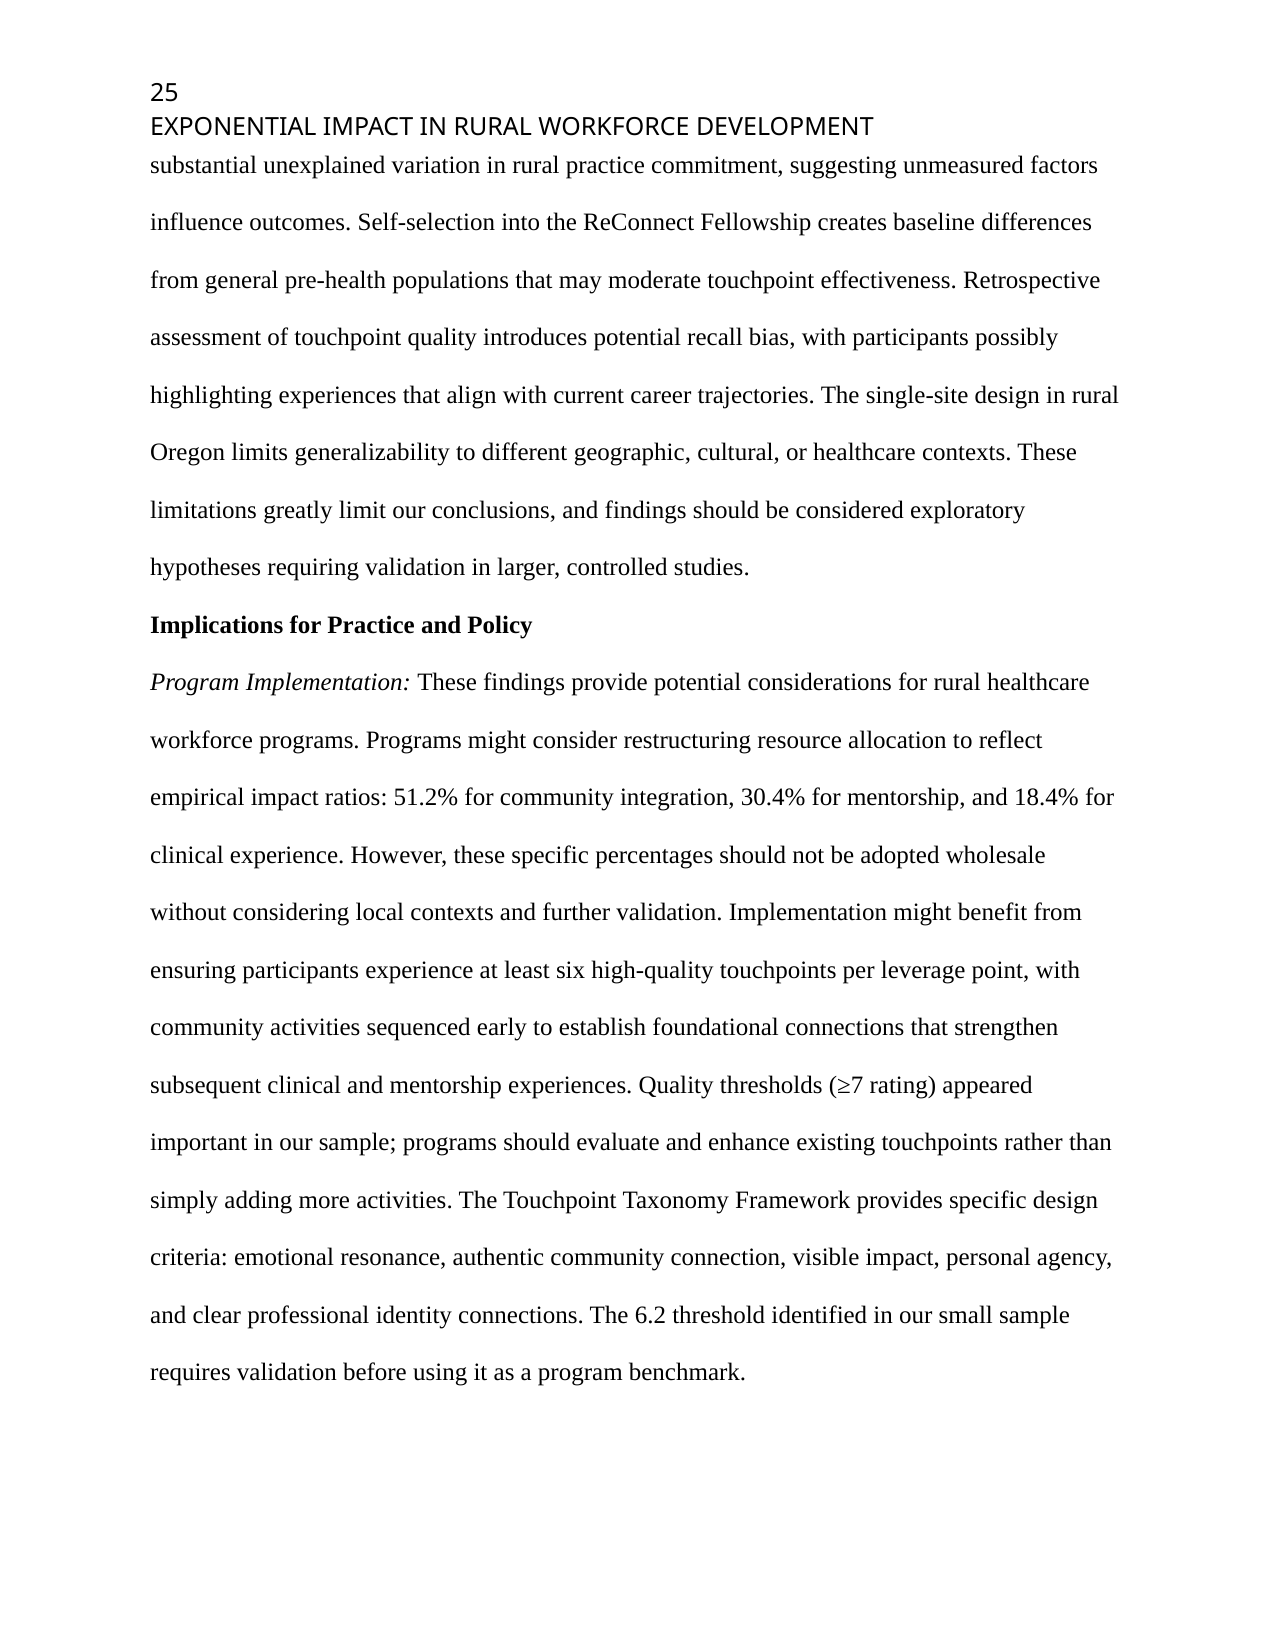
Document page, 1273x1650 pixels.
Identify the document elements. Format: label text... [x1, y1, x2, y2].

text Program Implementation: These findings provide potential considerations for rural healthcare workforce programs. Programs might consider restructuring resource allocation to reflect empirical impact ratios: 51.2% for community integration, 30.4% for mentorship, and 18.4% for clinical experience. However, these specific percentages should not be adopted wholesale without considering local contexts and further validation. Implementation might benefit from ensuring participants experience at least six high-quality touchpoints per leverage point, with community activities sequenced early to establish foundational connections that strengthen subsequent clinical and mentorship experiences. Quality thresholds (≥7 rating) appeared important in our sample; programs should evaluate and enhance existing touchpoints rather than simply adding more activities. The Touchpoint Taxonomy Framework provides specific design criteria: emotional resonance, authentic community connection, visible impact, personal agency, and clear professional identity connections. The 6.2 threshold identified in our small sample requires validation before using it as a program benchmark. [150, 667, 1123, 1386]
text Implications for Practice and Policy [150, 610, 1123, 639]
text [150, 150, 1123, 581]
